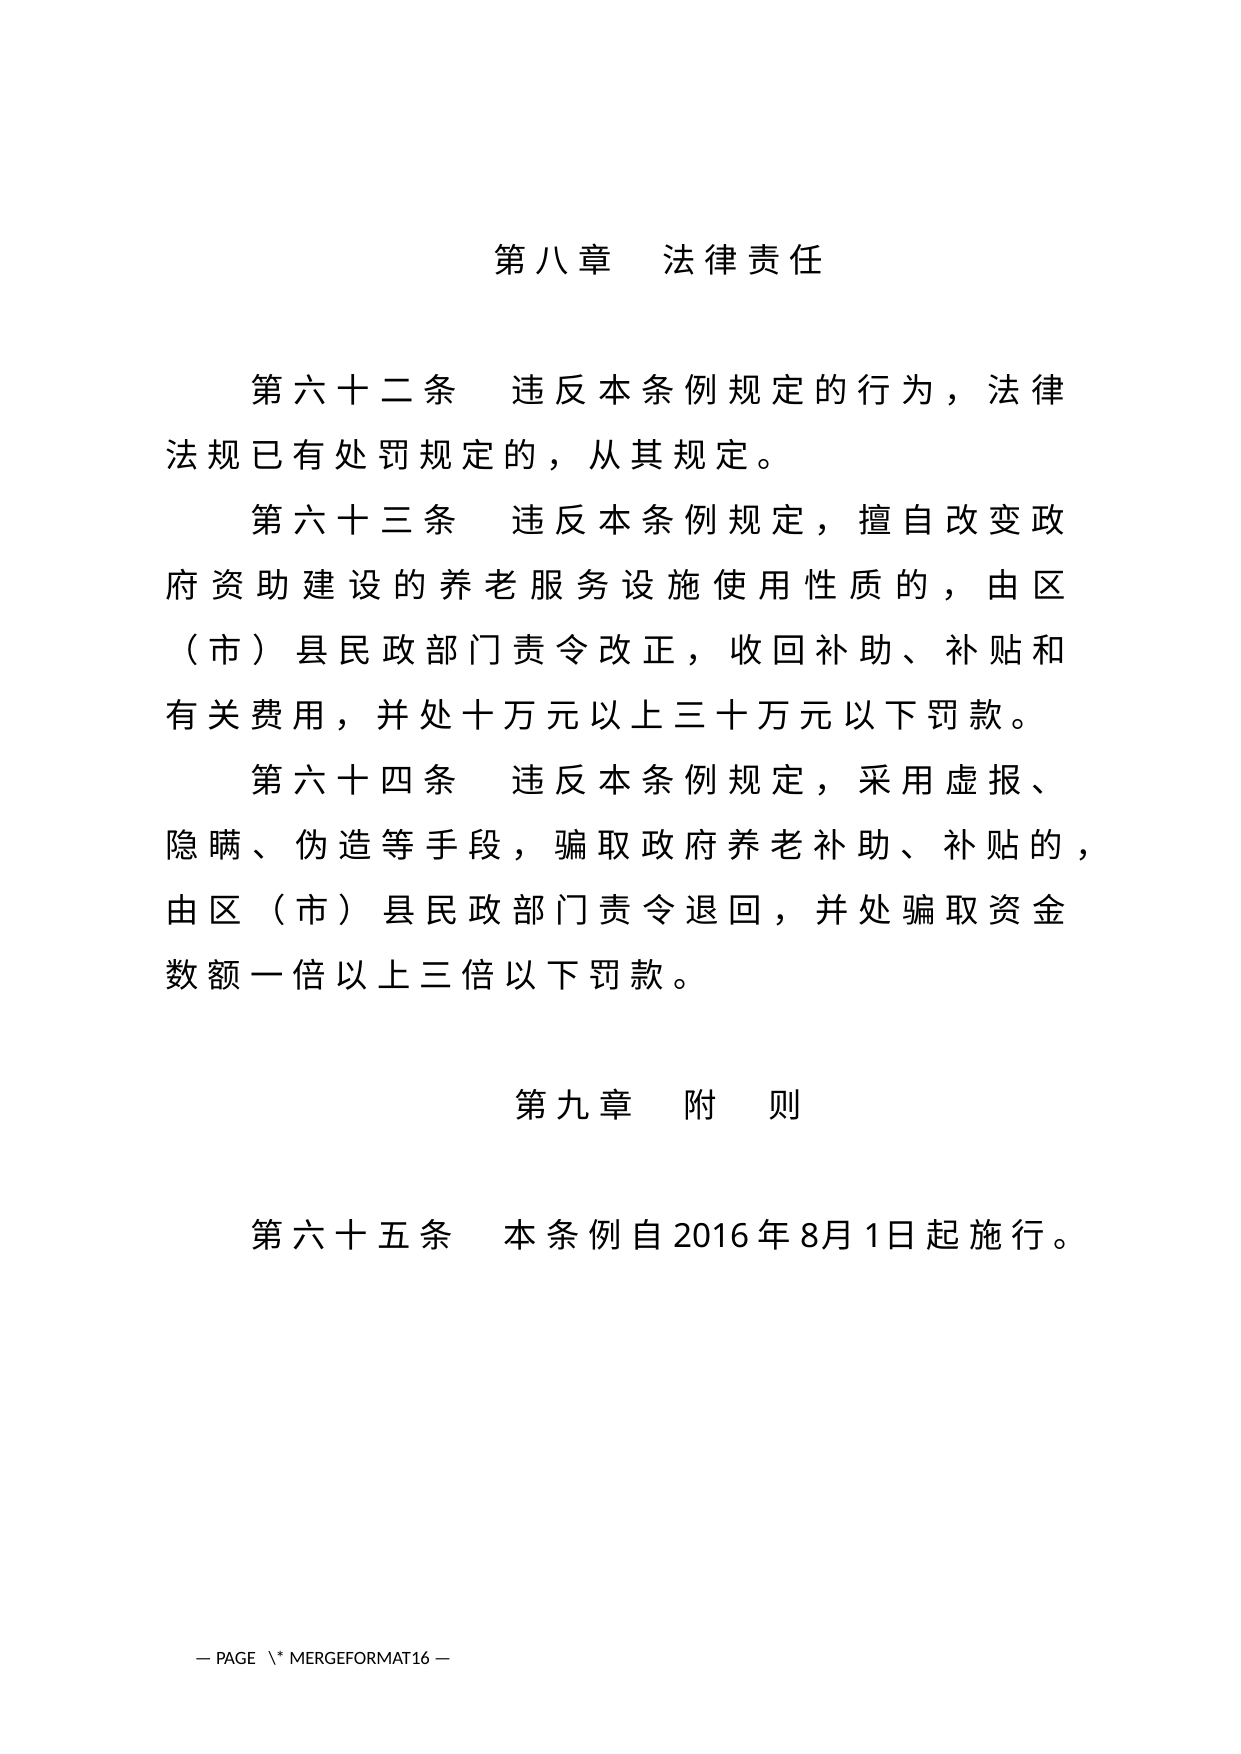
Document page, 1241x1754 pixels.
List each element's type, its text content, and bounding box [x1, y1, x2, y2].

text 第六十二条 违反本条例规定的行为，法律、法规已有处罚规定的，从其规定。 [165, 356, 1075, 486]
text 第六十四条 违反本条例规定，采用虚报、隐瞒、伪造等手段，骗取政府养老补助、补贴的，由区（市）县民政部门责令退回，并处骗取资金数额一倍以上三倍以下罚款。 [165, 746, 1075, 1006]
text 第九章 附 则 [165, 1071, 1075, 1136]
text 第八章 法律责任 [165, 226, 1075, 291]
text 第六十三条 违反本条例规定，擅自改变政府资助建设的养老服务设施使用性质的，由区（市）县民政部门责令改正，收回补助、补贴和有关费用，并处十万元以上三十万元以下罚款。 [165, 486, 1075, 746]
text 第六十五条 本条例自2016年8月1日起施行。 [165, 1201, 1075, 1266]
